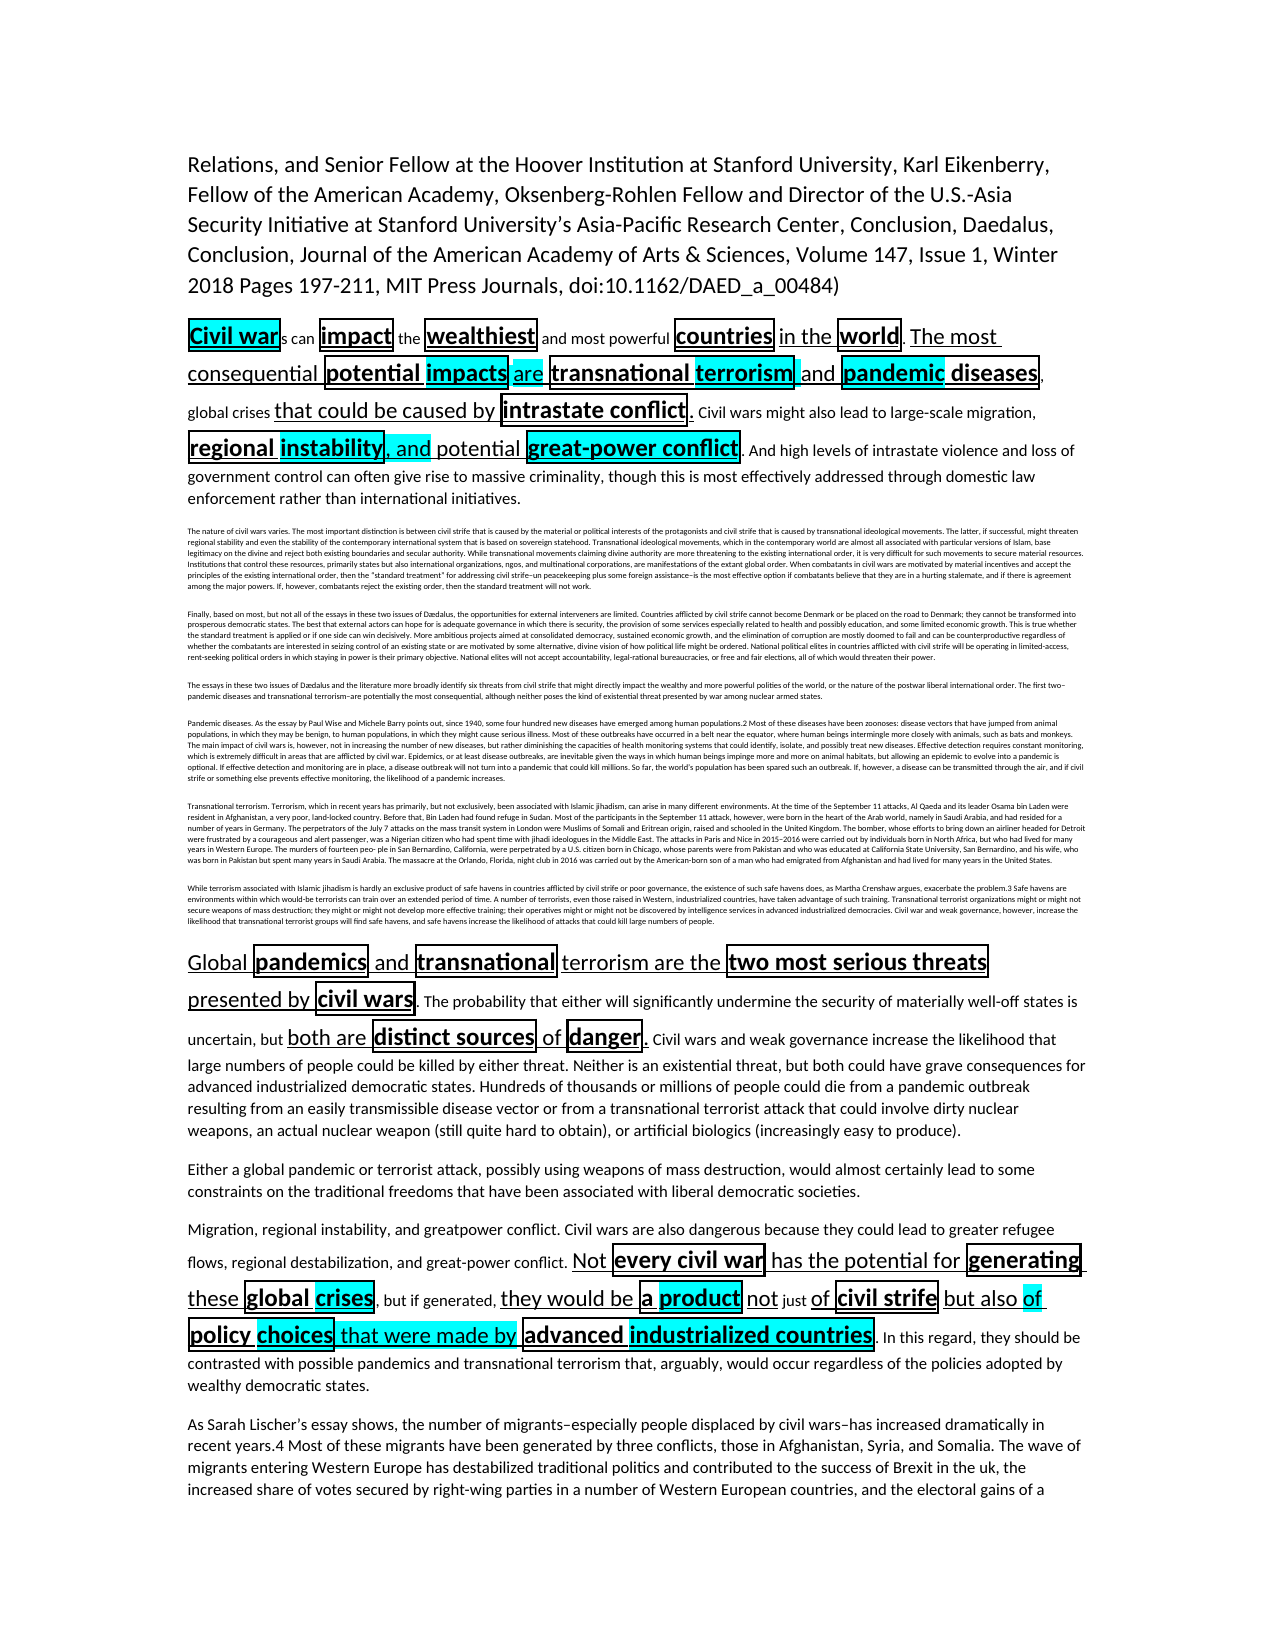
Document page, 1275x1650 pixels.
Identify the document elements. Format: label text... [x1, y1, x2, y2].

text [187, 1414, 1087, 1500]
text Global pandemics and transnational terrorism are the two most serious threats presented by civil wars. The probability that either will significantly undermine the security of materially well-off states is uncertain, but both are distinct sources of danger. Civil wars and weak governance increase the likelihood that large numbers of people could be killed by either threat. Neither is an existential threat, but both could have grave consequences for advanced industrialized democratic states. Hundreds of thousands or millions of people could die from a pandemic outbreak resulting from an easily transmissible disease vector or from a transnational terrorist attack that could involve dirty nuclear weapons, an actual nuclear weapon (still quite hard to obtain), or artificial biologics (increasingly easy to produce). [187, 944, 1087, 1141]
text Civil wars can impact the wealthiest and most powerful countries in the world. The most consequential potential impacts are transnational terrorism and pandemic diseases, global crises that could be caused by intrastate conflict. Civil wars might also lead to large-scale migration, regional instability, and potential great-power conflict. And high levels of intrastate violence and loss of government control can often give rise to massive criminality, though this is most effectively addressed through domestic law enforcement rather than international initiatives. [187, 318, 1087, 508]
text Either a global pandemic or terrorist attack, possibly using weapons of mass destruction, would almost certainly lead to some constraints on the traditional freedoms that have been associated with liberal democratic societies. [187, 1159, 1087, 1201]
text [187, 150, 1087, 299]
text Migration, regional instability, and greatpower conflict. Civil wars are also dangerous because they could lead to greater refugee flows, regional destabilization, and great-power conflict. Not every civil war has the potential for generating these global crises, but if generated, they would be a product not just of civil strife but also of policy choices that were made by advanced industrialized countries. In this regard, they should be contrasted with possible pandemics and transnational terrorism that, arguably, would occur regardless of the policies adopted by wealthy democratic states. [187, 1219, 1087, 1396]
